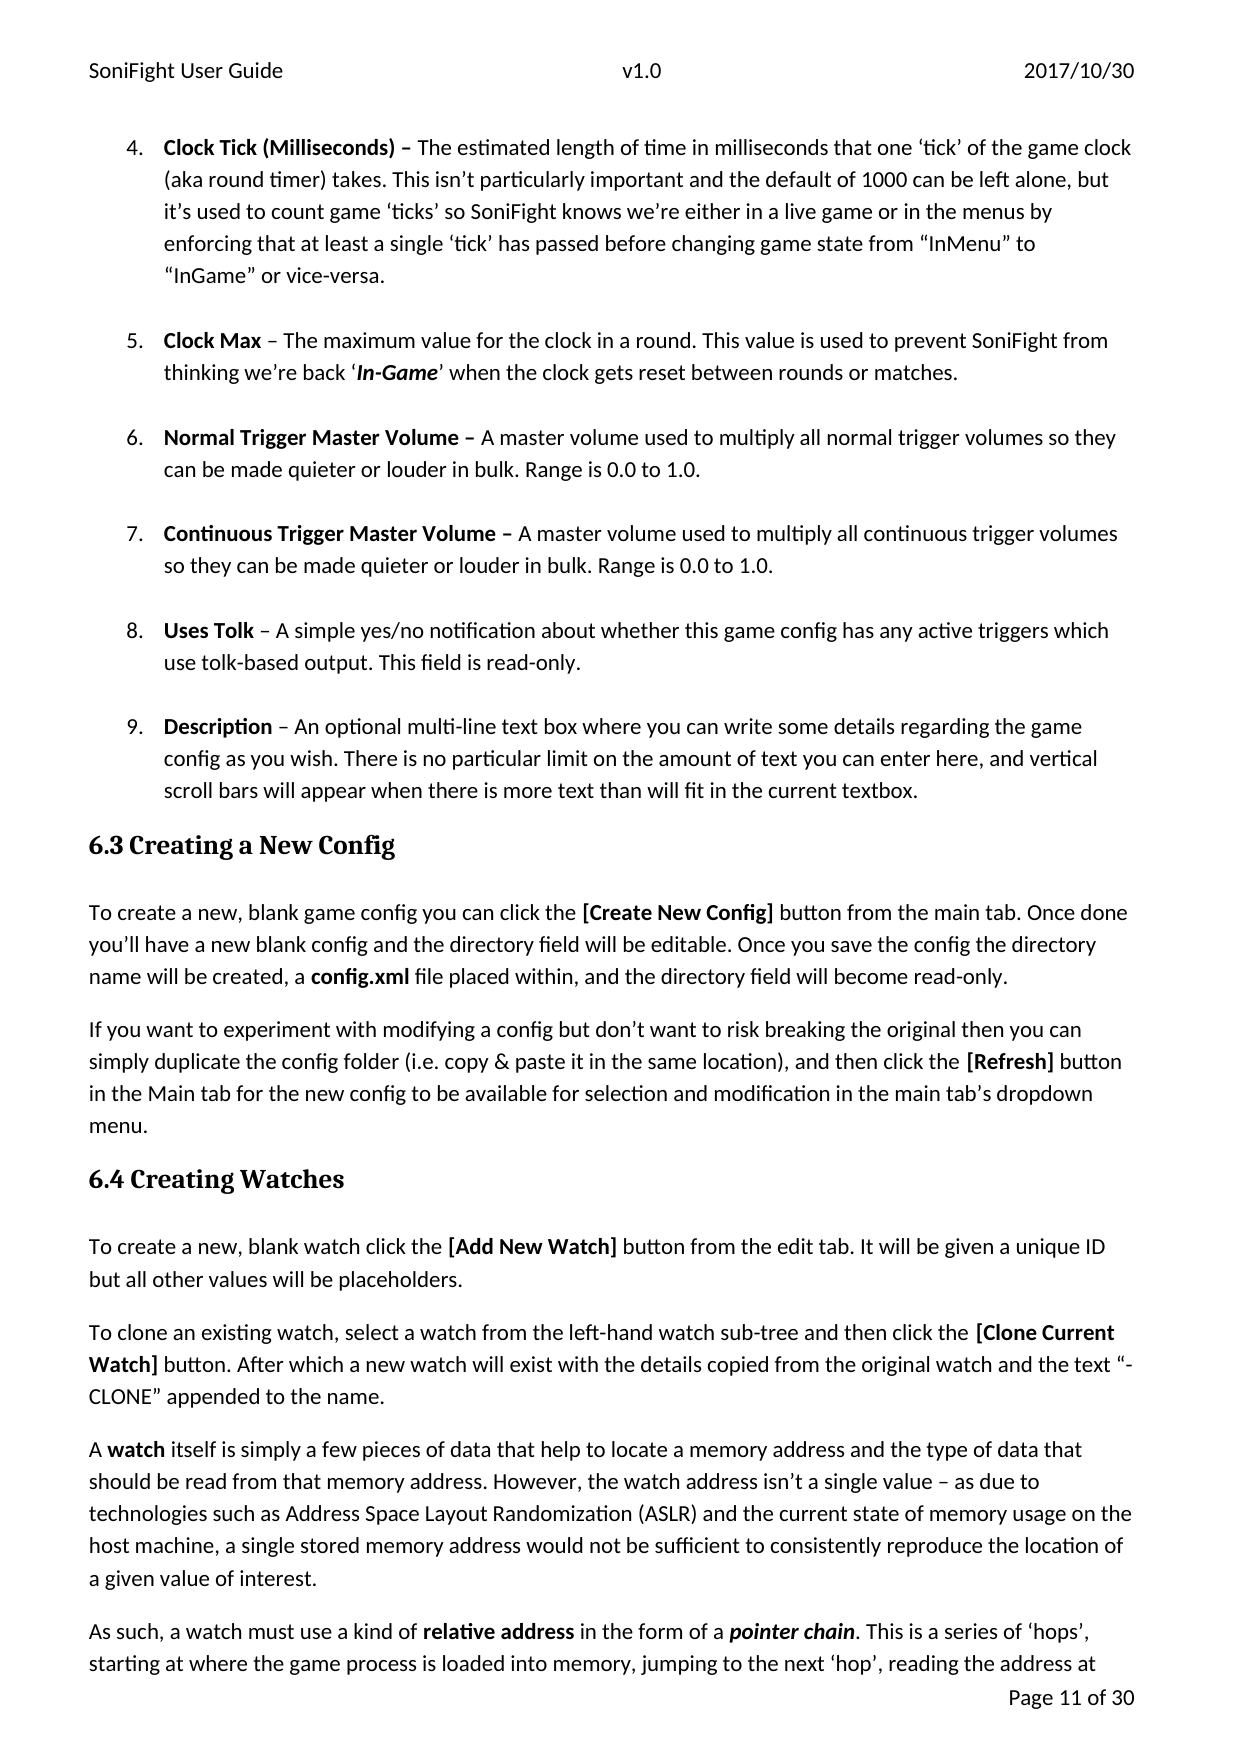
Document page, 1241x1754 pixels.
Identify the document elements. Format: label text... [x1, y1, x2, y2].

list Normal Trigger Master Volume – A master volume used to multiply all normal trigger volumes so they can be made quieter or louder in bulk. Range is 0.0 to 1.0. [126, 423, 1134, 515]
text To create a new, blank game config you can click the [Create New Config] button from the main tab. Once done you’ll have a new blank config and the directory field will be editable. Once you save the config the directory name will be created, a config.xml file placed within, and the directory field will become read-only. [89, 865, 1134, 990]
text To clone an existing watch, select a watch from the left-hand watch sub-tree and then click the [Clone Current Watch] button. After which a new watch will exist with the details copied from the original watch and the text “-CLONE” appended to the name. [89, 1318, 1134, 1410]
text If you want to experiment with modifying a config but don’t want to risk breaking the original then you can simply duplicate the config folder (i.e. copy & paste it in the same location), and then click the [Refresh] button in the Main tab for the new config to be available for selection and modification in the main tab’s dropdown menu. [89, 1015, 1134, 1139]
list Description – An optional multi-line text box where you can write some details regarding the game config as you wish. There is no particular limit on the amount of text you can enter here, and vertical scroll bars will appear when there is more text than will fit in the current textbox. [126, 712, 1134, 805]
subtitle 6.3 Creating a New Config [89, 830, 1134, 861]
text A watch itself is simply a few pieces of data that help to locate a memory address and the type of data that should be read from that memory address. However, the watch address isn’t a single value – as due to technologies such as Address Space Layout Randomization (ASLR) and the current state of memory usage on the host machine, a single stored memory address would not be sufficient to consistently reproduce the location of a given value of interest. [89, 1435, 1134, 1592]
list Uses Tolk – A simple yes/no notification about whether this game config has any active triggers which use tolk-based output. This field is read-only. [126, 616, 1134, 676]
text To create a new, blank watch click the [Add New Watch] button from the edit tab. It will be given a unique ID but all other values will be placeholders. [89, 1200, 1134, 1293]
list Clock Tick (Milliseconds) – The estimated length of time in milliseconds that one ‘tick’ of the game clock (aka round timer) takes. This isn’t particularly important and the default of 1000 can be left alone, but it’s used to count game ‘ticks’ so SoniFight knows we’re either in a live game or in the menus by enforcing that at least a single ‘tick’ has passed before changing game state from “InMenu” to “InGame” or vice-versa. [126, 133, 1134, 290]
list Continuous Trigger Master Volume – A master volume used to multiply all continuous trigger volumes so they can be made quieter or louder in bulk. Range is 0.0 to 1.0. [126, 519, 1134, 579]
list Clock Max – The maximum value for the clock in a round. This value is used to prevent SoniFight from thinking we’re back ‘In-Game’ when the clock gets reset between rounds or matches. [126, 326, 1134, 386]
subtitle 6.4 Creating Watches [89, 1164, 1134, 1196]
